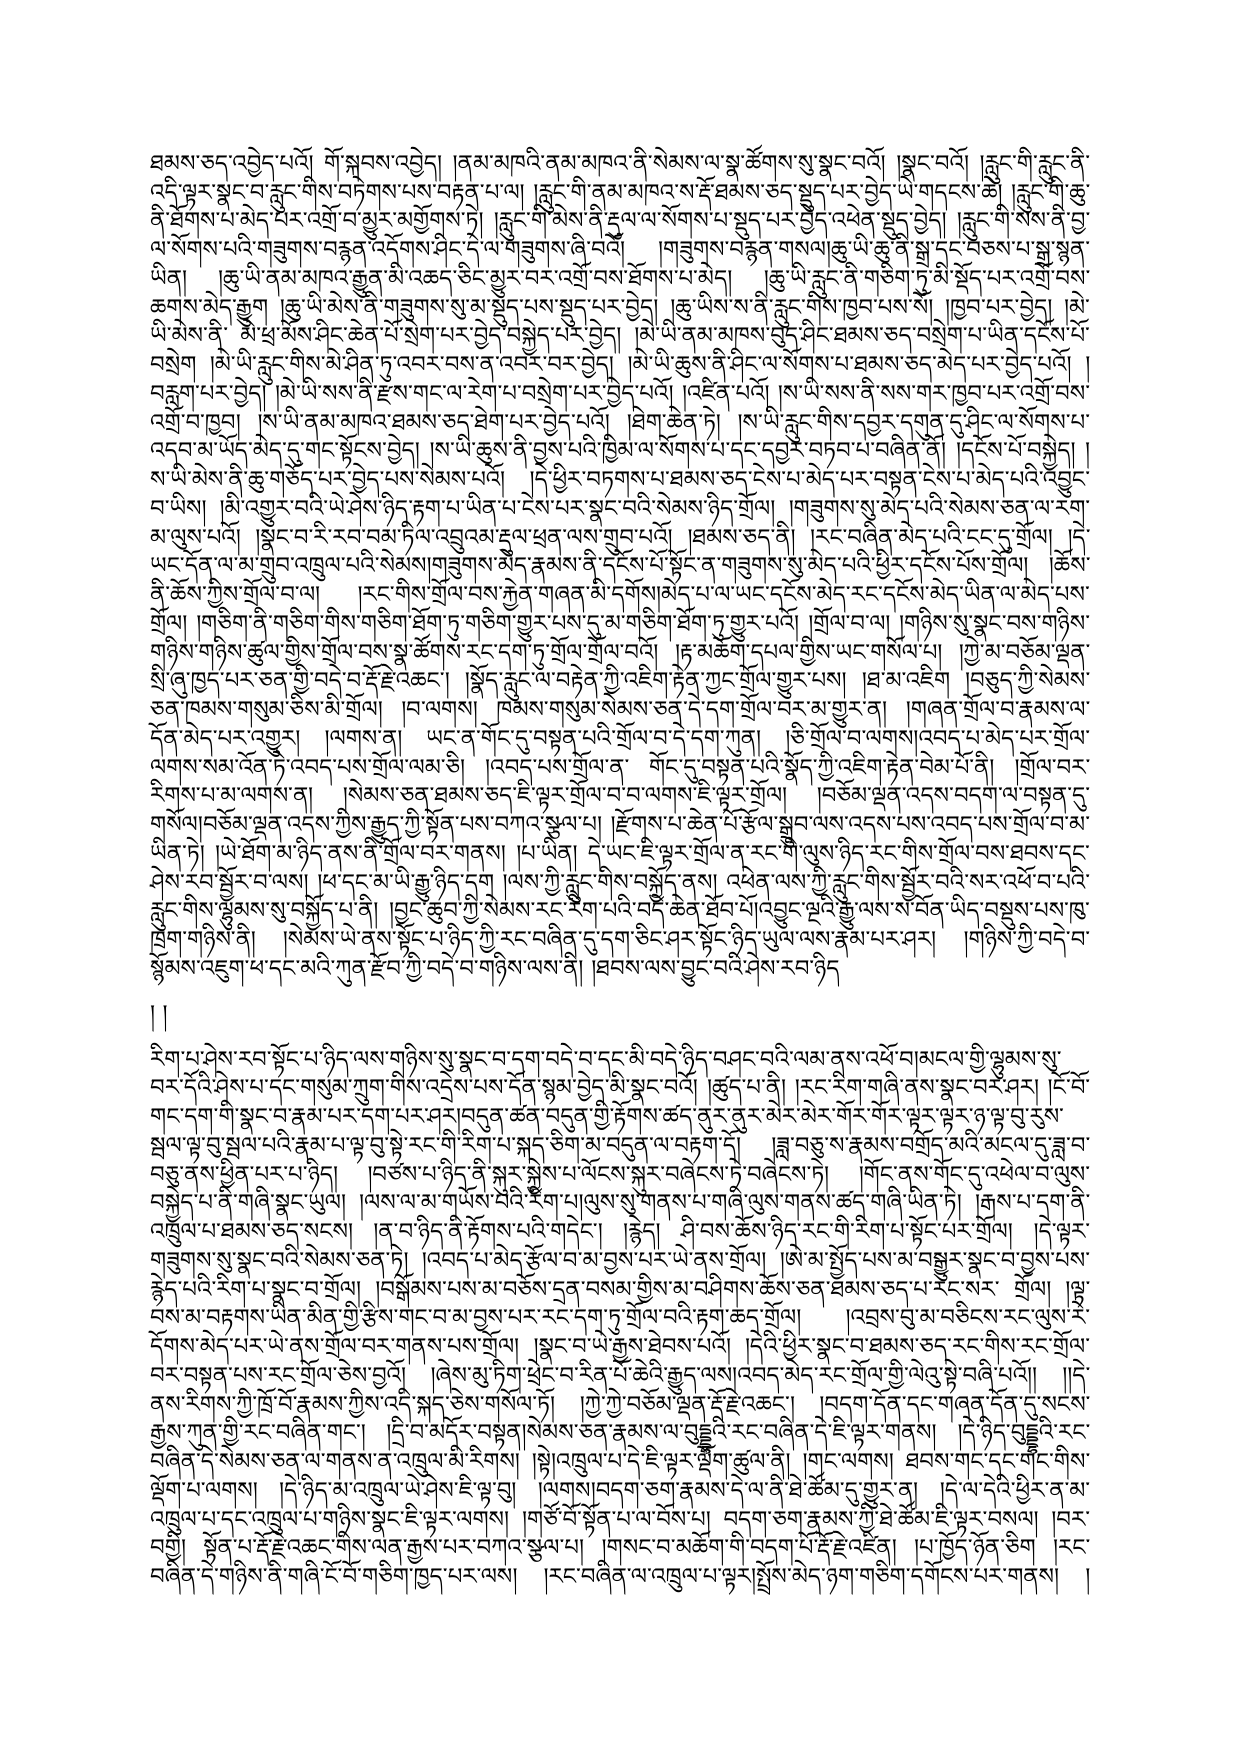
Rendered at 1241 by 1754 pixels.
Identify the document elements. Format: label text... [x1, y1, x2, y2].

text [150, 150, 1090, 982]
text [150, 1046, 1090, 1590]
text ། ། [150, 1000, 1090, 1027]
